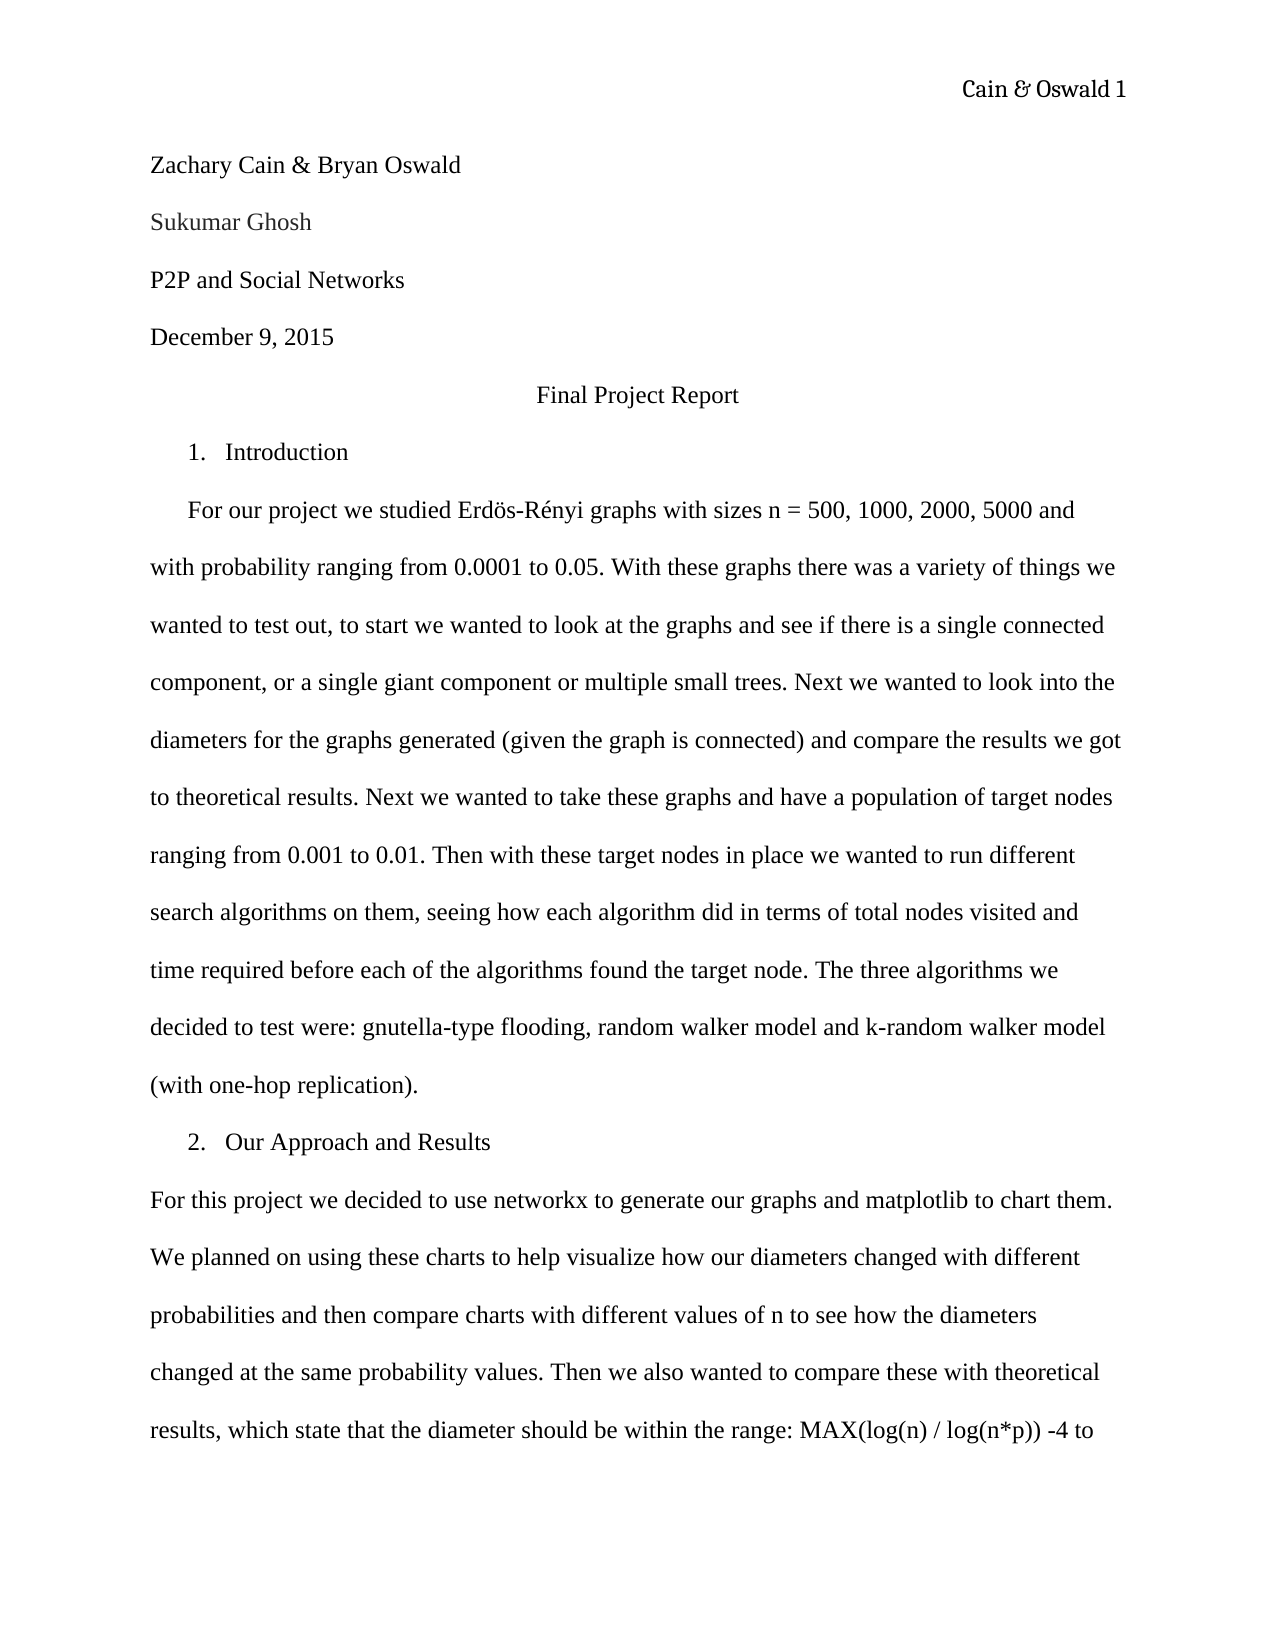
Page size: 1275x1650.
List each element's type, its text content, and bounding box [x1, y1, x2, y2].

text Sukumar Ghosh [150, 207, 1125, 236]
list For our project we studied Erdös-Rényi graphs with sizes n = 500, 1000, 2000, 5000 and with probability ranging from 0.0001 to 0.05. With these graphs there was a variety of things we wanted to test out, to start we wanted to look at the graphs and see if there is a single connected component, or a single giant component or multiple small trees. Next we wanted to look into the diameters for the graphs generated (given the graph is connected) and compare the results we got to theoretical results. Next we wanted to take these graphs and have a population of target nodes ranging from 0.001 to 0.01. Then with these target nodes in place we wanted to run different search algorithms on them, seeing how each algorithm did in terms of total nodes visited and time required before each of the algorithms found the target node. The three algorithms we decided to test were: gnutella-type flooding, random walker model and k-random walker model (with one-hop replication). [150, 495, 1125, 1099]
text December 9, 2015 [150, 322, 1125, 351]
list Introduction [187, 437, 1125, 466]
list Our Approach and Results [187, 1127, 1125, 1156]
text Zachary Cain & Bryan Oswald [150, 150, 1125, 179]
text Final Project Report [150, 380, 1125, 409]
text P2P and Social Networks [150, 265, 1125, 294]
